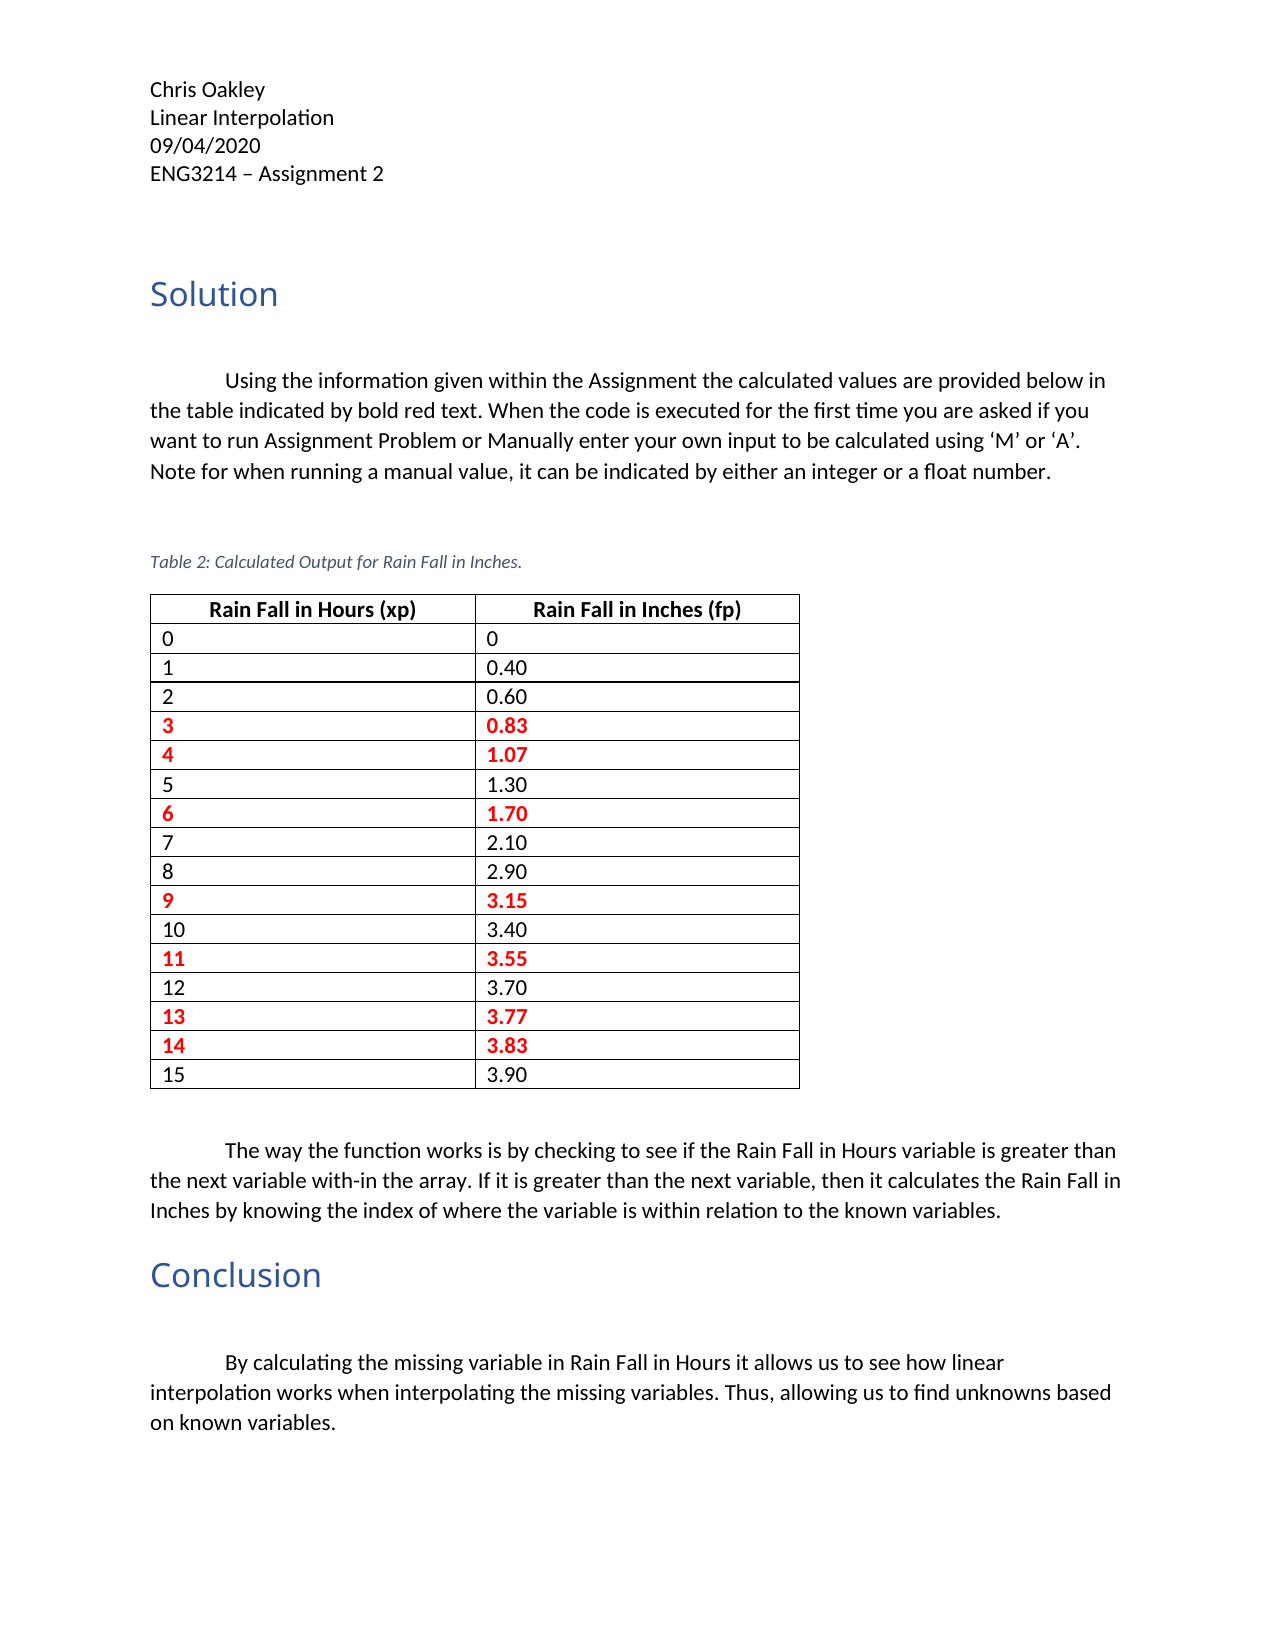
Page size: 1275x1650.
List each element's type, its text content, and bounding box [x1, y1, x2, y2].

table_cell 8 [151, 857, 475, 885]
table_header Rain Fall in Inches (fp) [476, 595, 799, 623]
table_cell 5 [151, 770, 475, 798]
table_cell 12 [151, 973, 475, 1001]
table_cell 7 [151, 828, 475, 856]
table_cell 11 [151, 944, 475, 972]
subtitle Conclusion [150, 1252, 1125, 1297]
text By calculating the missing variable in Rain Fall in Hours it allows us to see how linear interpolation works when interpolating the missing variables. Thus, allowing us to find unknowns based on known variables. [150, 1348, 1125, 1436]
table_cell 9 [151, 886, 475, 914]
table_cell 1.30 [476, 770, 799, 798]
table_cell 3.70 [476, 973, 799, 1001]
table_cell 13 [151, 1002, 475, 1030]
subtitle Solution [150, 270, 1125, 316]
table_cell 10 [151, 915, 475, 943]
table_cell 3.77 [476, 1002, 799, 1030]
table_cell 3 [151, 712, 475, 739]
table_cell 2.90 [476, 857, 799, 885]
table_cell 3.40 [476, 915, 799, 943]
table_cell 0.83 [476, 712, 799, 739]
table_cell 0 [151, 624, 475, 652]
table_cell 3.83 [476, 1031, 799, 1059]
table_header Rain Fall in Hours (xp) [151, 595, 475, 623]
table_cell 3.55 [476, 944, 799, 972]
table_cell 0.60 [476, 683, 799, 711]
table_cell 15 [151, 1060, 475, 1088]
table_cell 2 [151, 683, 475, 711]
table_cell 0 [476, 624, 799, 652]
table_cell 1 [151, 654, 475, 681]
table_cell 4 [151, 741, 475, 769]
table_cell 2.10 [476, 828, 799, 856]
table_cell 1.07 [476, 741, 799, 769]
text The way the function works is by checking to see if the Rain Fall in Hours variable is greater than the next variable with-in the array. If it is greater than the next variable, then it calculates the Rain Fall in Inches by knowing the index of where the variable is within relation to the known variables. [150, 1136, 1125, 1225]
table_cell 0.40 [476, 654, 799, 681]
table_cell 1.70 [476, 799, 799, 827]
table_cell 6 [151, 799, 475, 827]
table_cell 14 [151, 1031, 475, 1059]
table_cell 3.15 [476, 886, 799, 914]
text Using the information given within the Assignment the calculated values are provided below in the table indicated by bold red text. When the code is executed for the first time you are asked if you want to run Assignment Problem or Manually enter your own input to be calculated using ‘M’ or ‘A’. Note for when running a manual value, it can be indicated by either an integer or a float number. [150, 366, 1125, 485]
table_cell 3.90 [476, 1060, 799, 1088]
